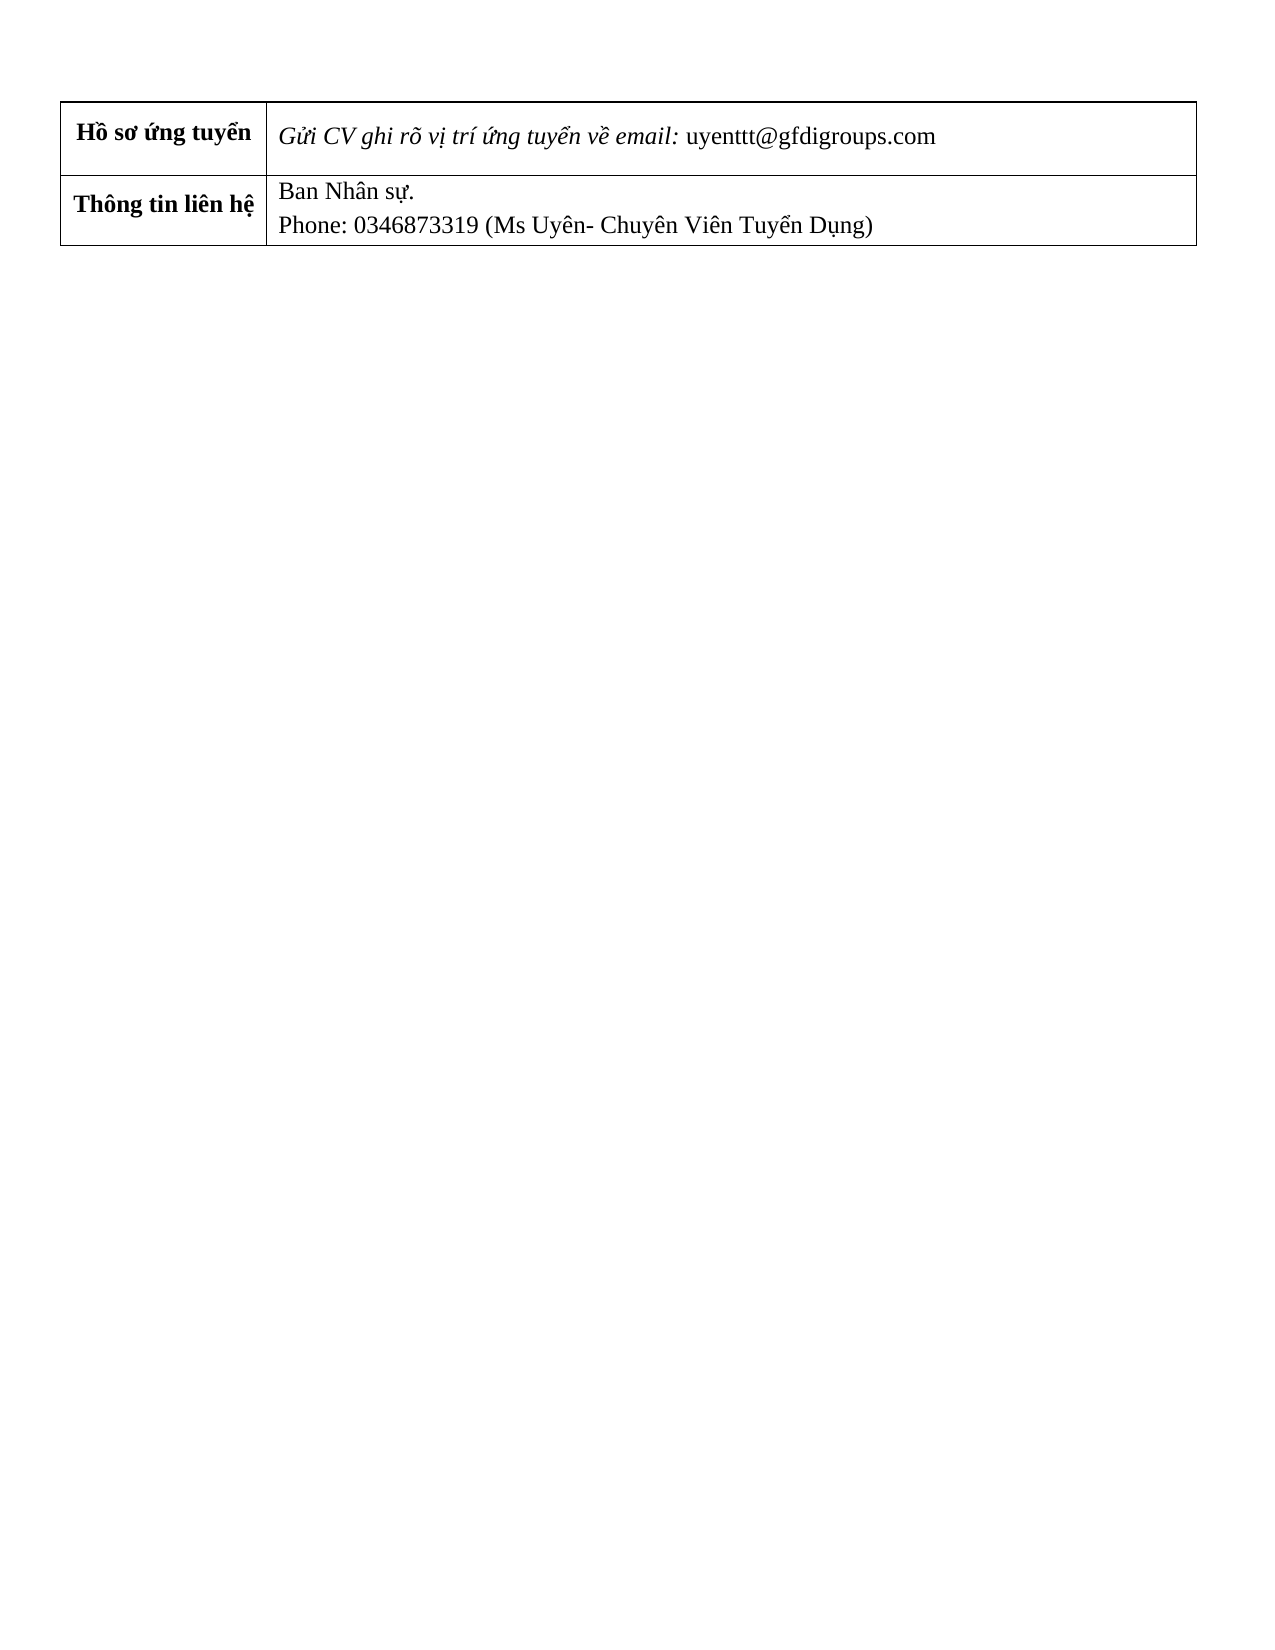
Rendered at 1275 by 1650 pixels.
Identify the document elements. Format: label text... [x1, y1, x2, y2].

table_cell Gửi CV ghi rõ vị trí ứng tuyển về email: uyenttt@gfdigroups.com [267, 103, 1196, 175]
table_cell Hồ sơ ứng tuyển [61, 103, 266, 175]
table_cell Thông tin liên hệ [61, 176, 266, 245]
table_cell Ban Nhân sự. Phone: 0346873319 (Ms Uyên- Chuyên Viên Tuyển Dụng) [267, 176, 1196, 245]
